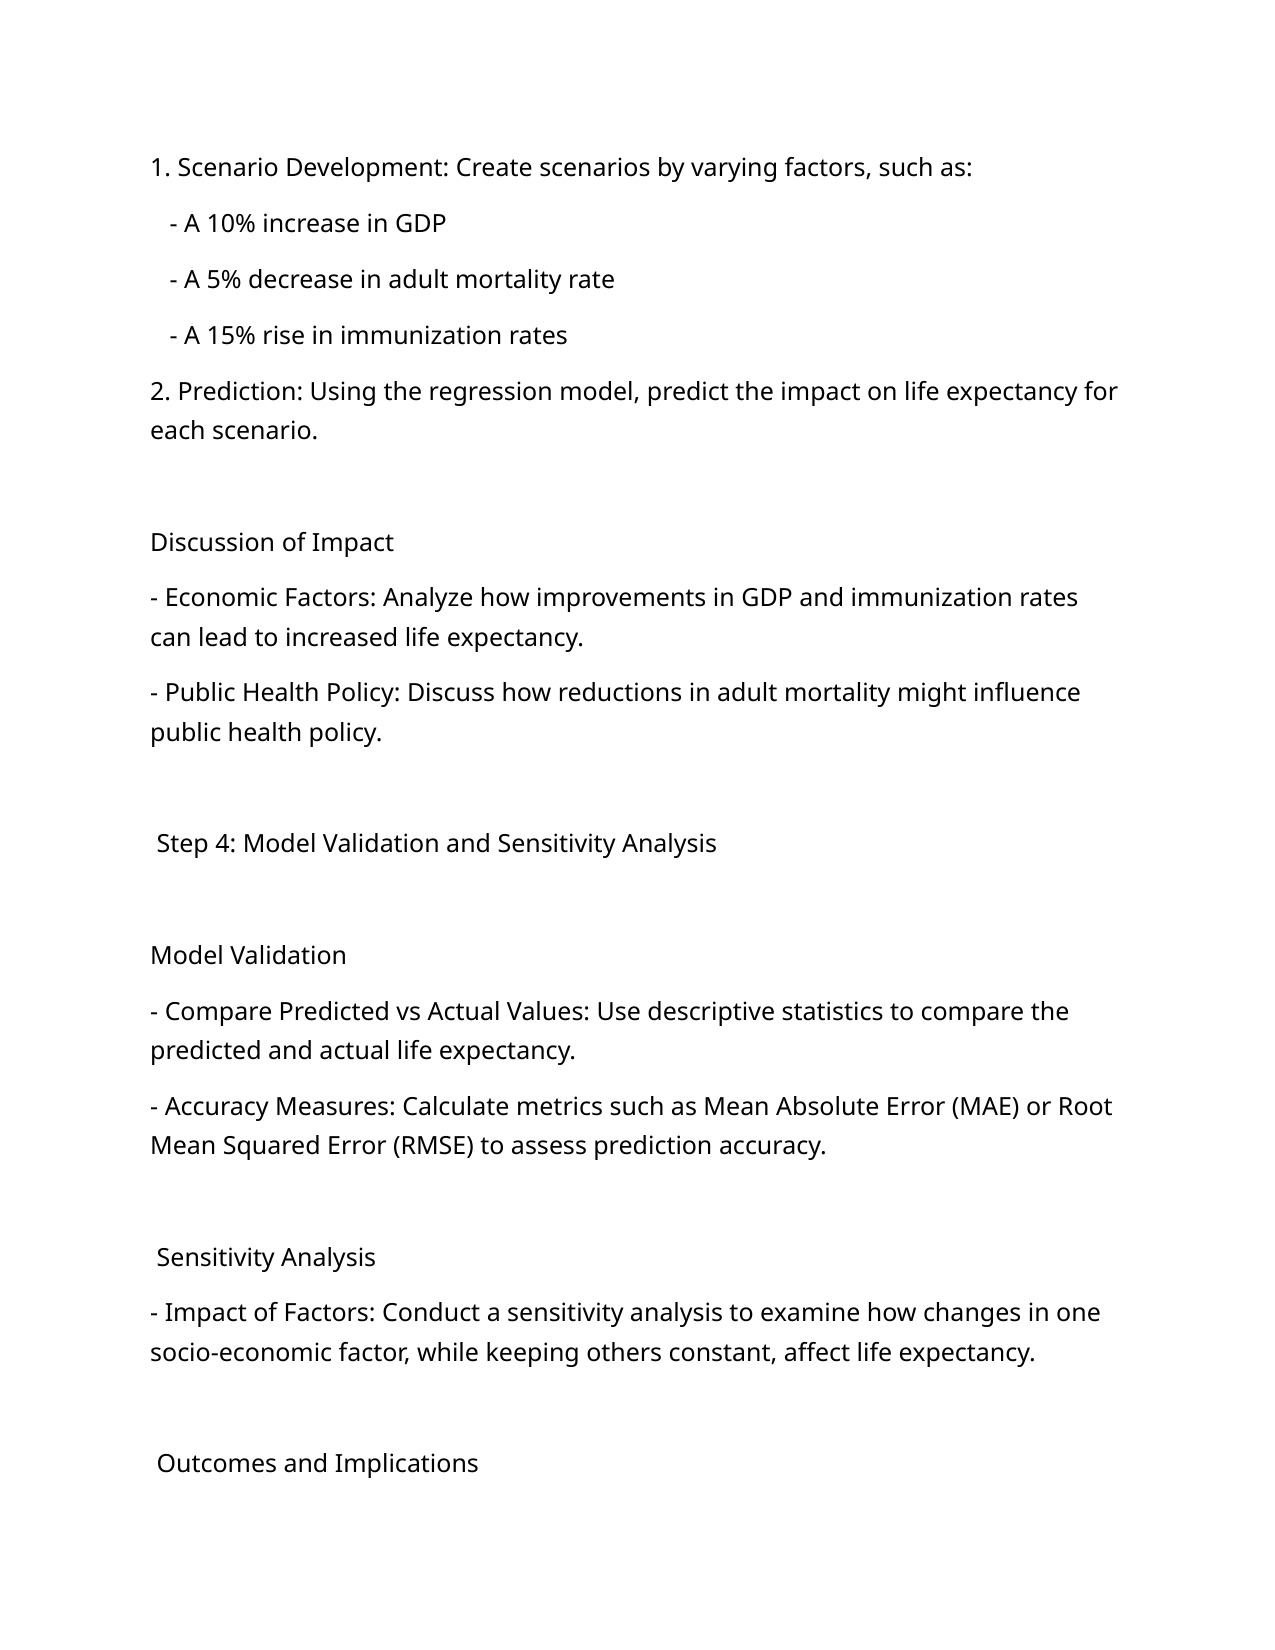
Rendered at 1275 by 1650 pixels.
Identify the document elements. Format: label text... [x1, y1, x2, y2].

text - Accuracy Measures: Calculate metrics such as Mean Absolute Error (MAE) or Root Mean Squared Error (RMSE) to assess prediction accuracy. [150, 1088, 1125, 1162]
text - A 5% decrease in adult mortality rate [150, 262, 1125, 296]
text Model Validation [150, 937, 1125, 972]
text 1. Scenario Development: Create scenarios by varying factors, such as: [150, 150, 1125, 184]
text 2. Prediction: Using the regression model, predict the impact on life expectancy for each scenario. [150, 373, 1125, 447]
text - Compare Predicted vs Actual Values: Use descriptive statistics to compare the predicted and actual life expectancy. [150, 993, 1125, 1067]
text - Public Health Policy: Discuss how reductions in adult mortality might influence public health policy. [150, 675, 1125, 748]
text Step 4: Model Validation and Sensitivity Analysis [150, 826, 1125, 860]
text Outcomes and Implications [150, 1446, 1125, 1480]
text - A 10% increase in GDP [150, 206, 1125, 240]
text Discussion of Impact [150, 524, 1125, 558]
text - Economic Factors: Analyze how improvements in GDP and immunization rates can lead to increased life expectancy. [150, 580, 1125, 653]
text Sensitivity Analysis [150, 1239, 1125, 1273]
text - A 15% rise in immunization rates [150, 317, 1125, 352]
text - Impact of Factors: Conduct a sensitivity analysis to examine how changes in one socio-economic factor, while keeping others constant, affect life expectancy. [150, 1295, 1125, 1368]
